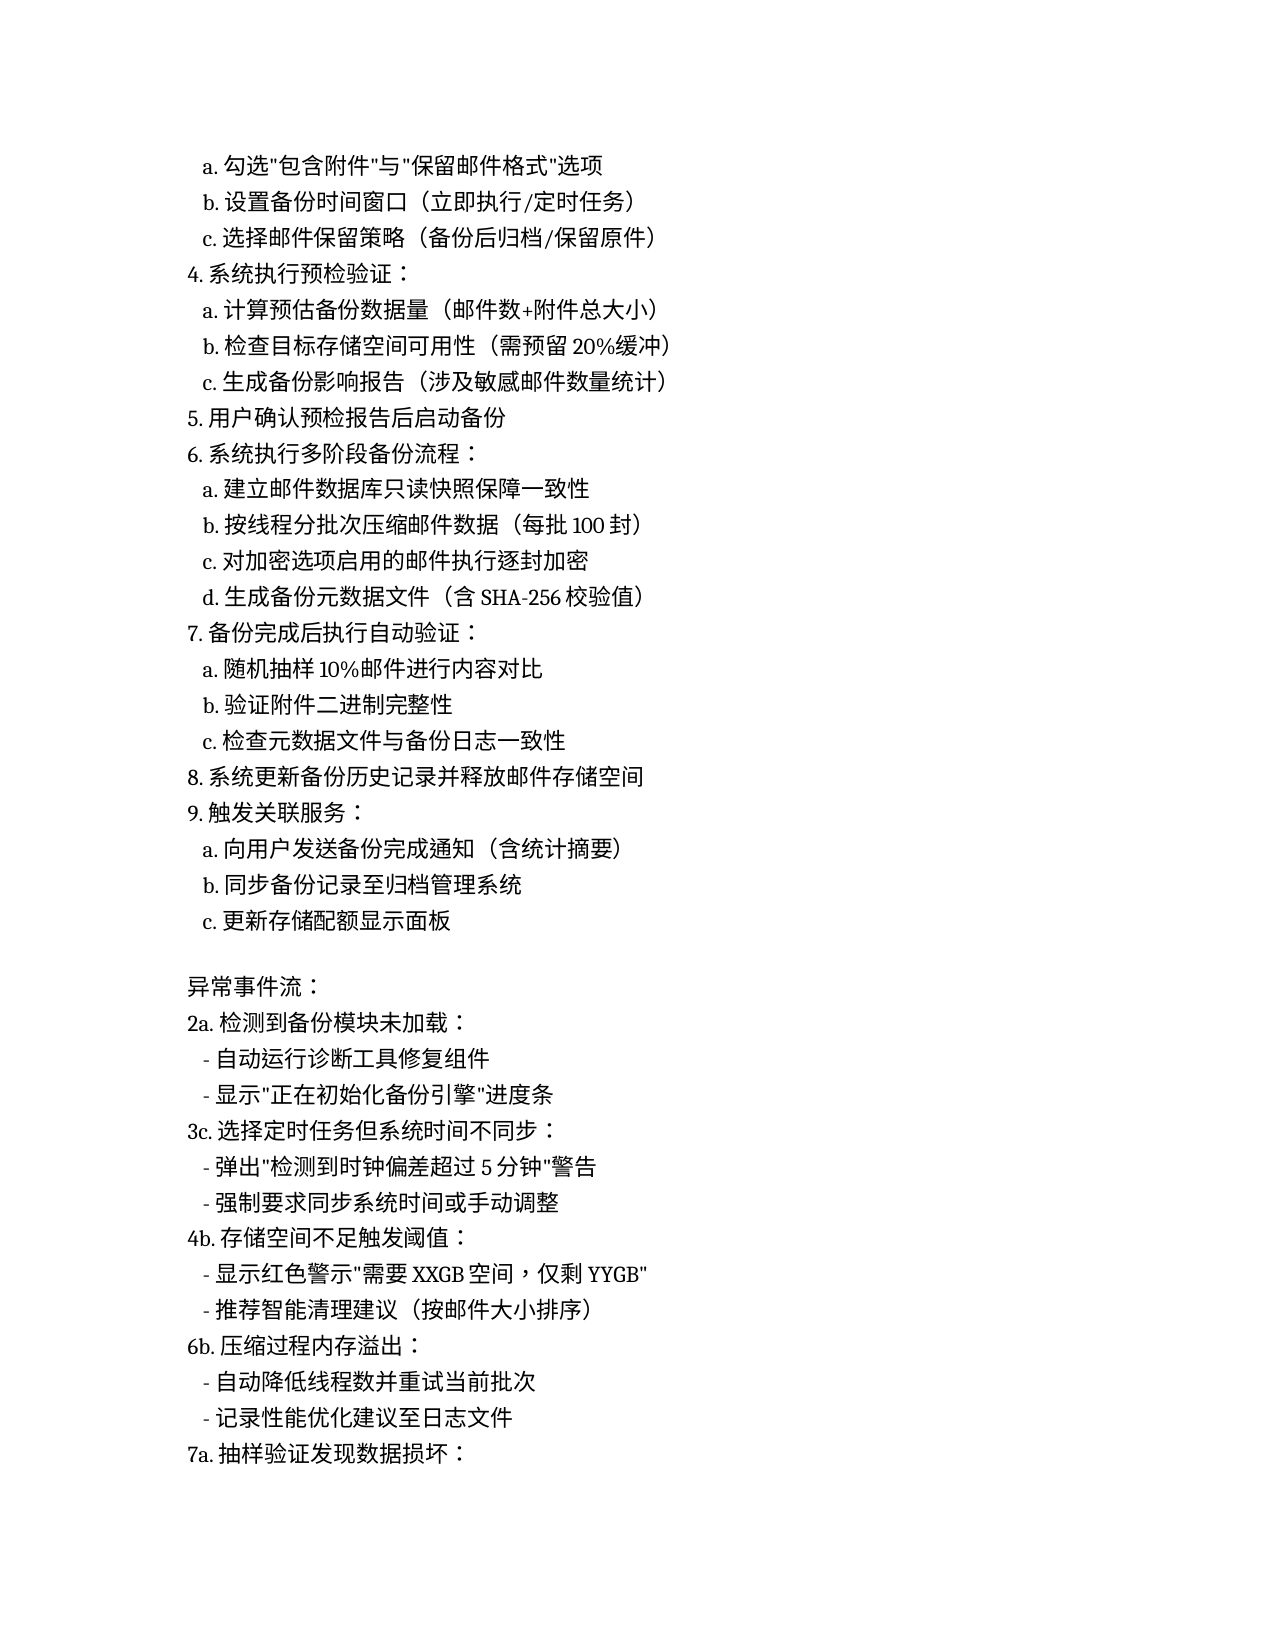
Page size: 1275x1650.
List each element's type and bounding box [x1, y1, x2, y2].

text [187, 150, 1087, 1469]
